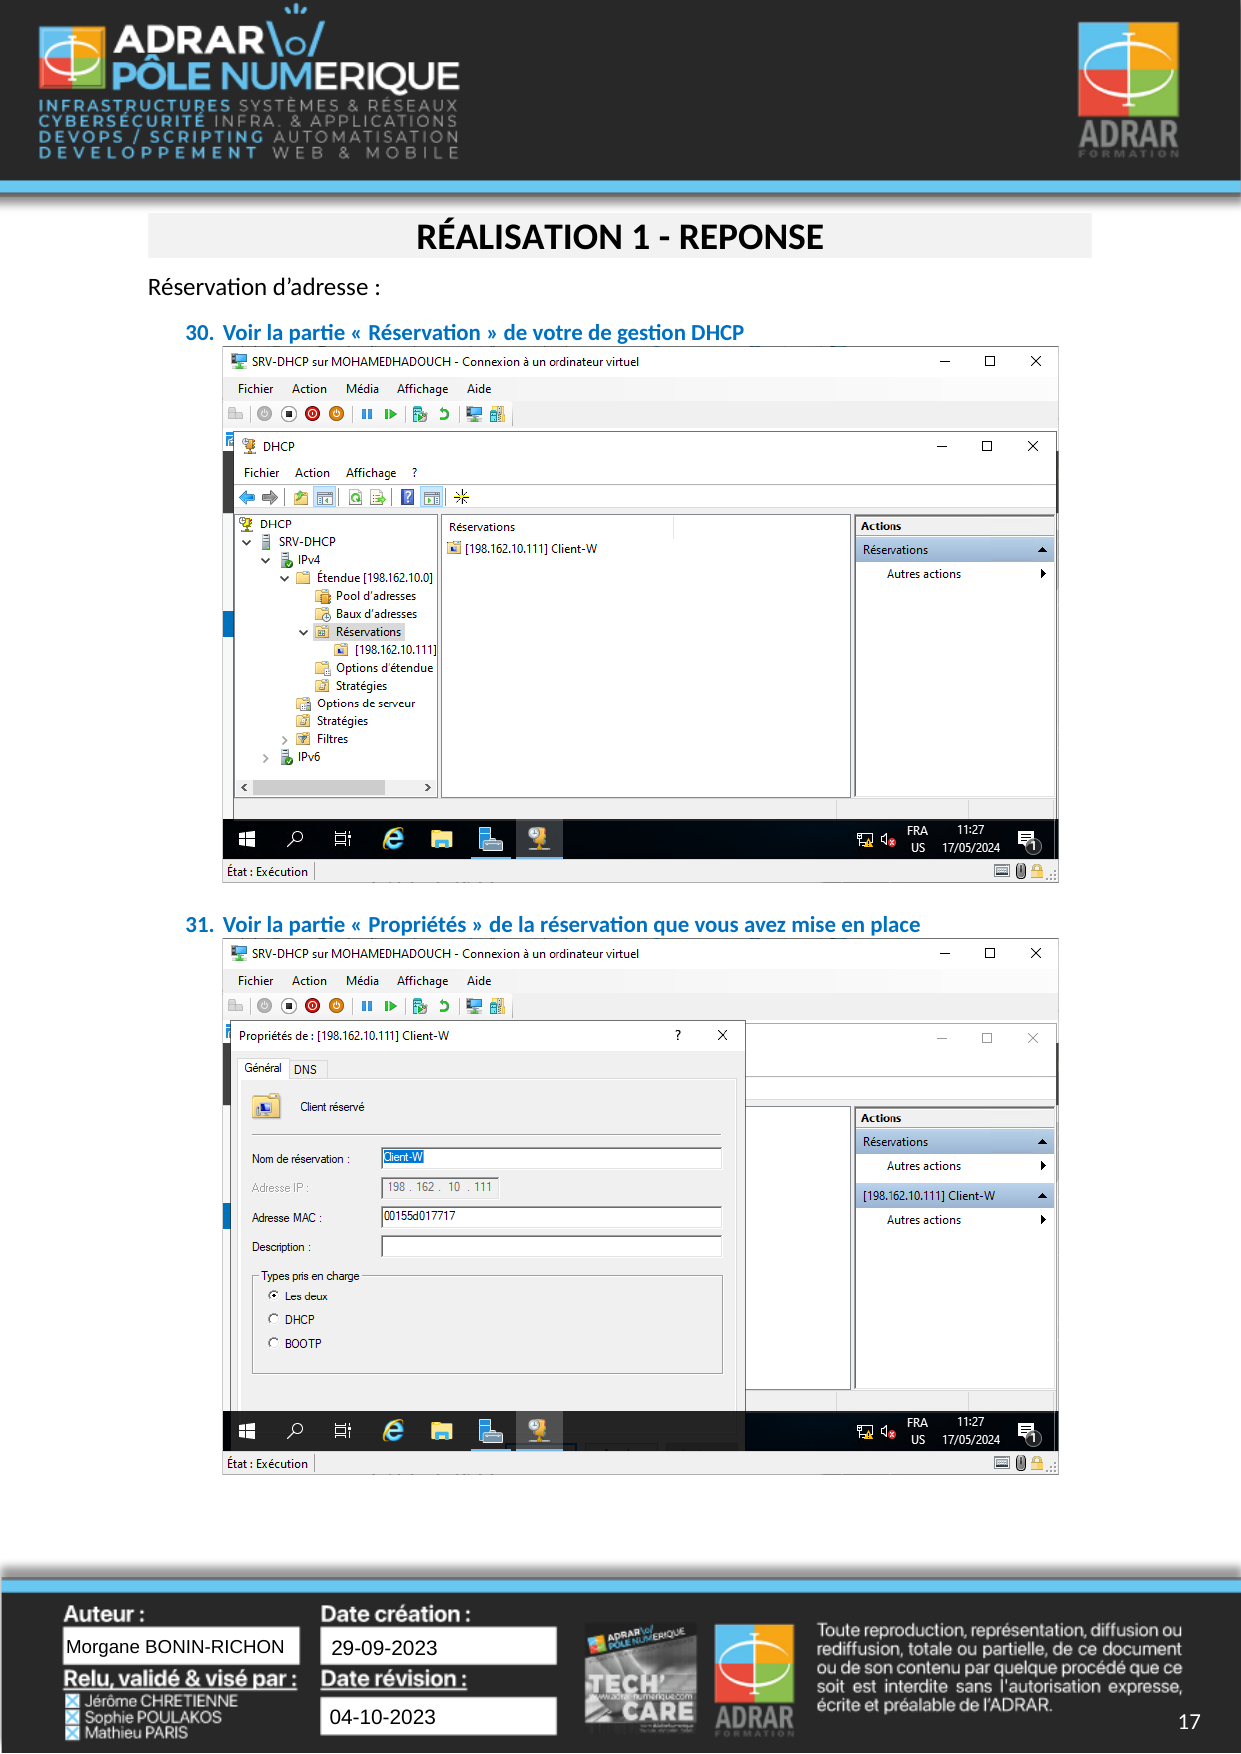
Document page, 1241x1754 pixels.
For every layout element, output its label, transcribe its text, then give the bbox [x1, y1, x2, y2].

picture [222, 938, 1059, 1475]
picture [0, 0, 1241, 197]
picture [222, 346, 1059, 883]
text Réservation d’adresse : [148, 271, 1092, 302]
picture [1, 1577, 1241, 1753]
